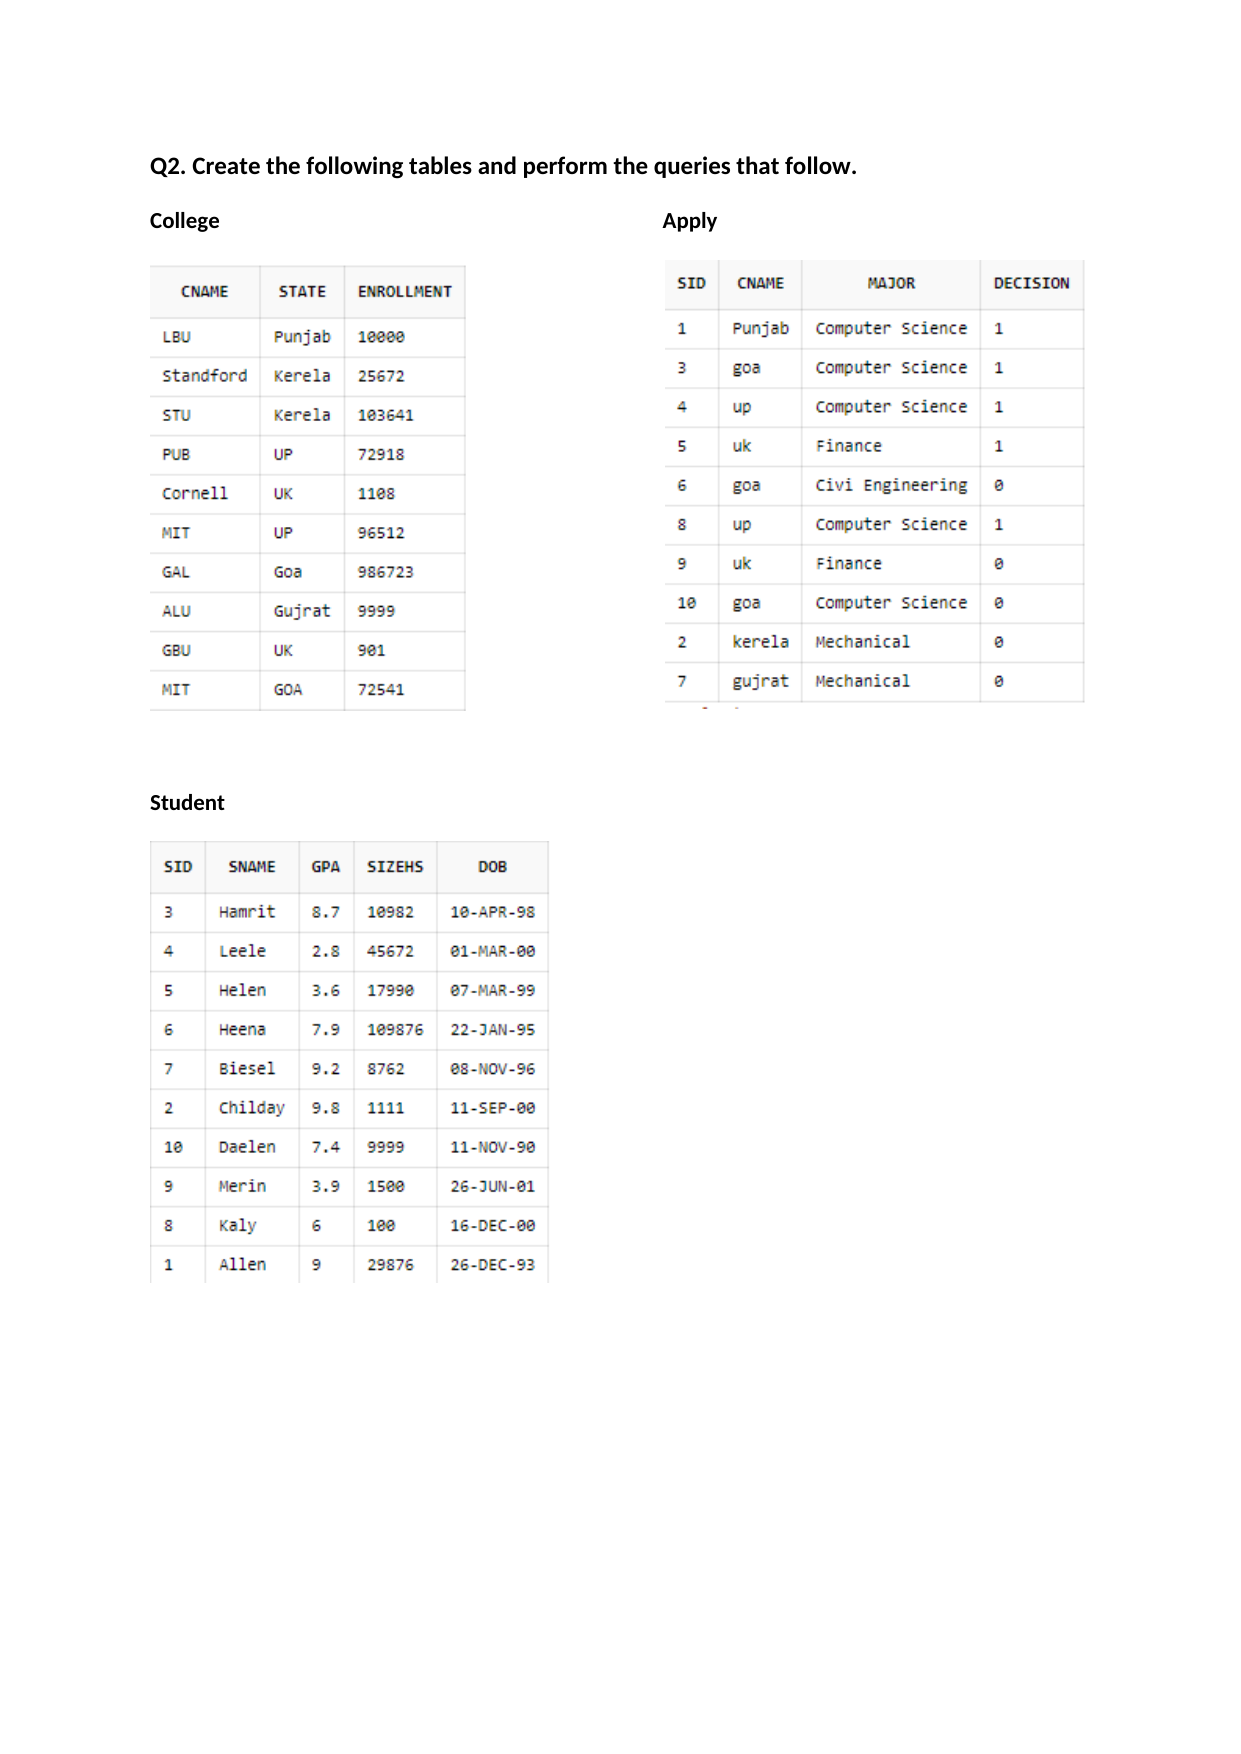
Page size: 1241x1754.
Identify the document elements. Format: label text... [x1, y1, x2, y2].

picture [665, 260, 1090, 709]
text College Apply [150, 206, 1090, 234]
picture [150, 258, 466, 711]
picture [150, 841, 557, 1283]
text Q2. Create the following tables and perform the queries that follow. [150, 150, 1090, 181]
text Student [150, 788, 1090, 817]
